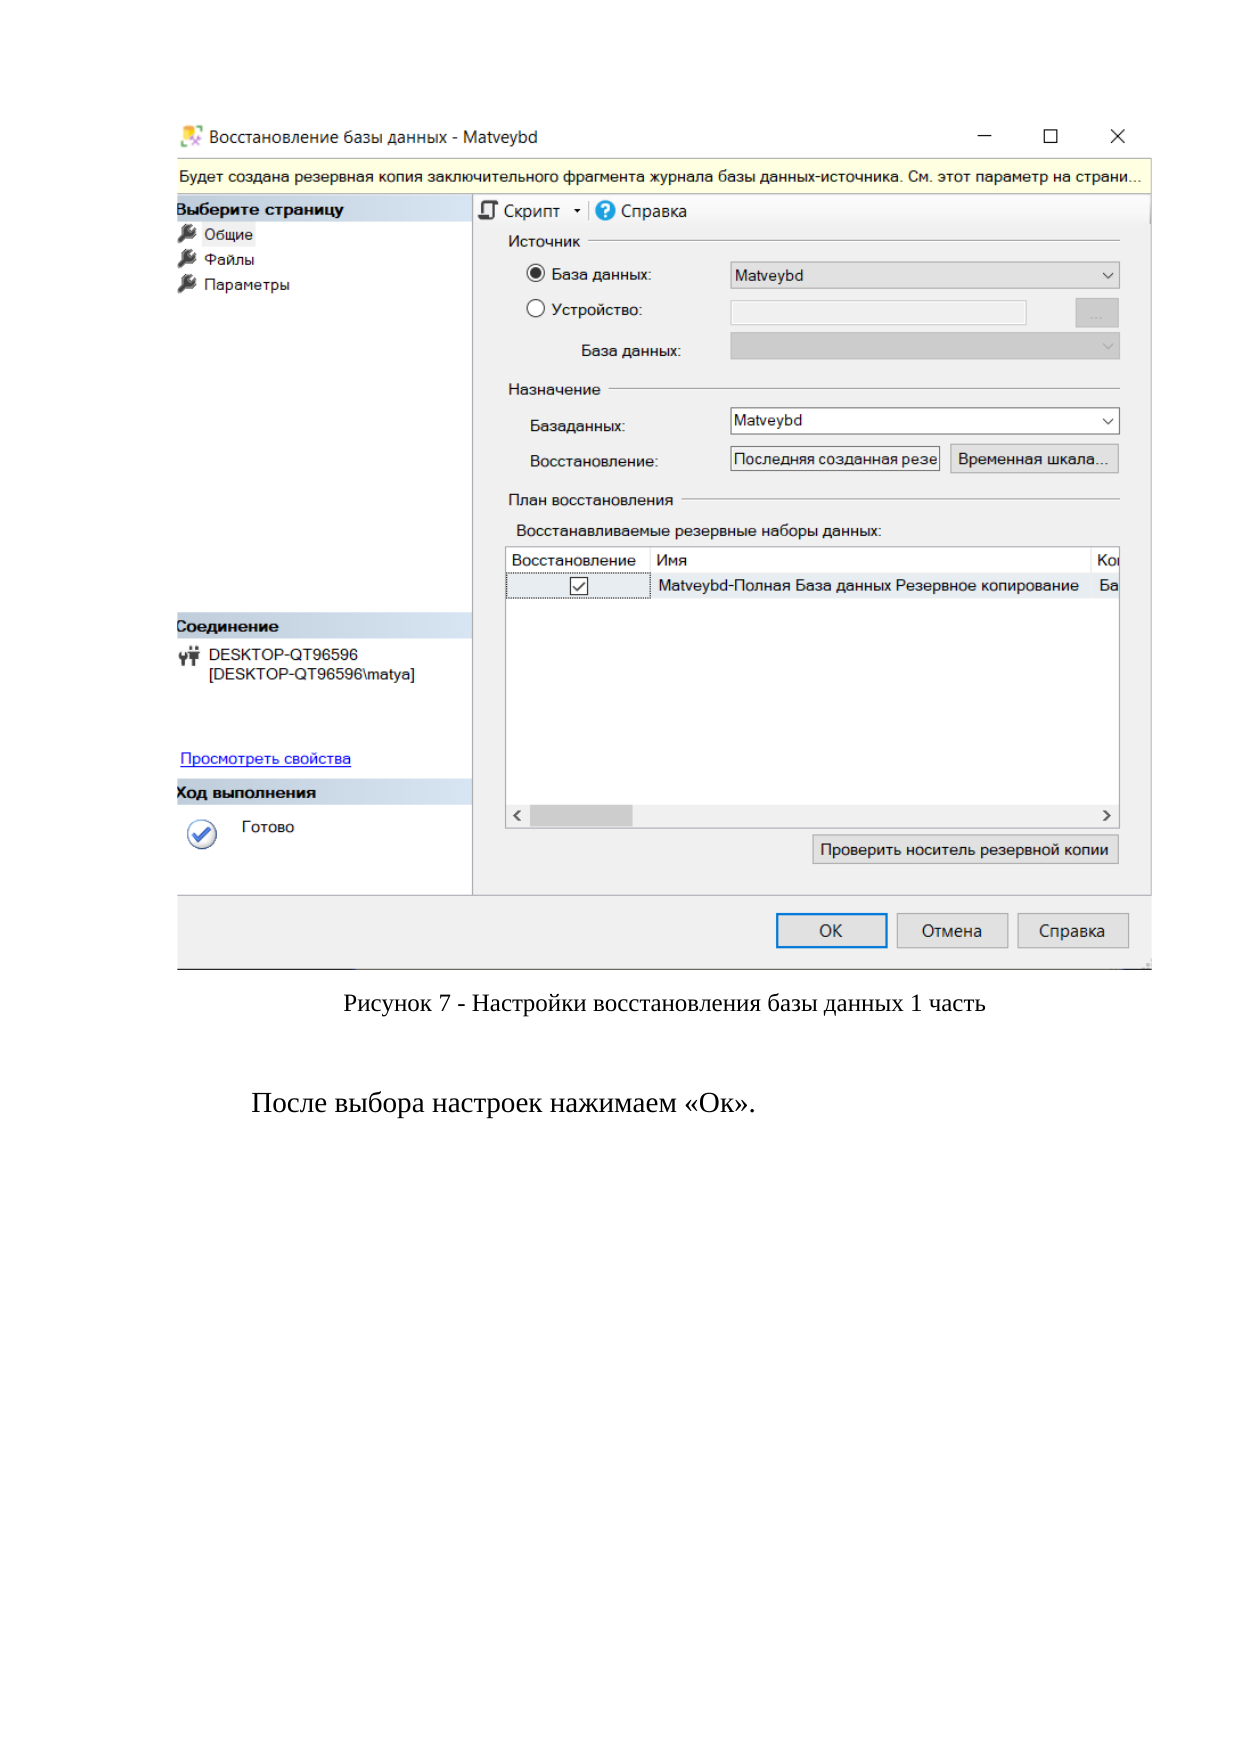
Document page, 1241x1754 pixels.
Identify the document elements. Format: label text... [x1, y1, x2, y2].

picture [177, 118, 1152, 970]
text Рисунок 7 - Настройки восстановления базы данных 1 часть [177, 988, 1152, 1017]
text После выбора настроек нажимаем «Ок». [177, 1085, 1152, 1118]
